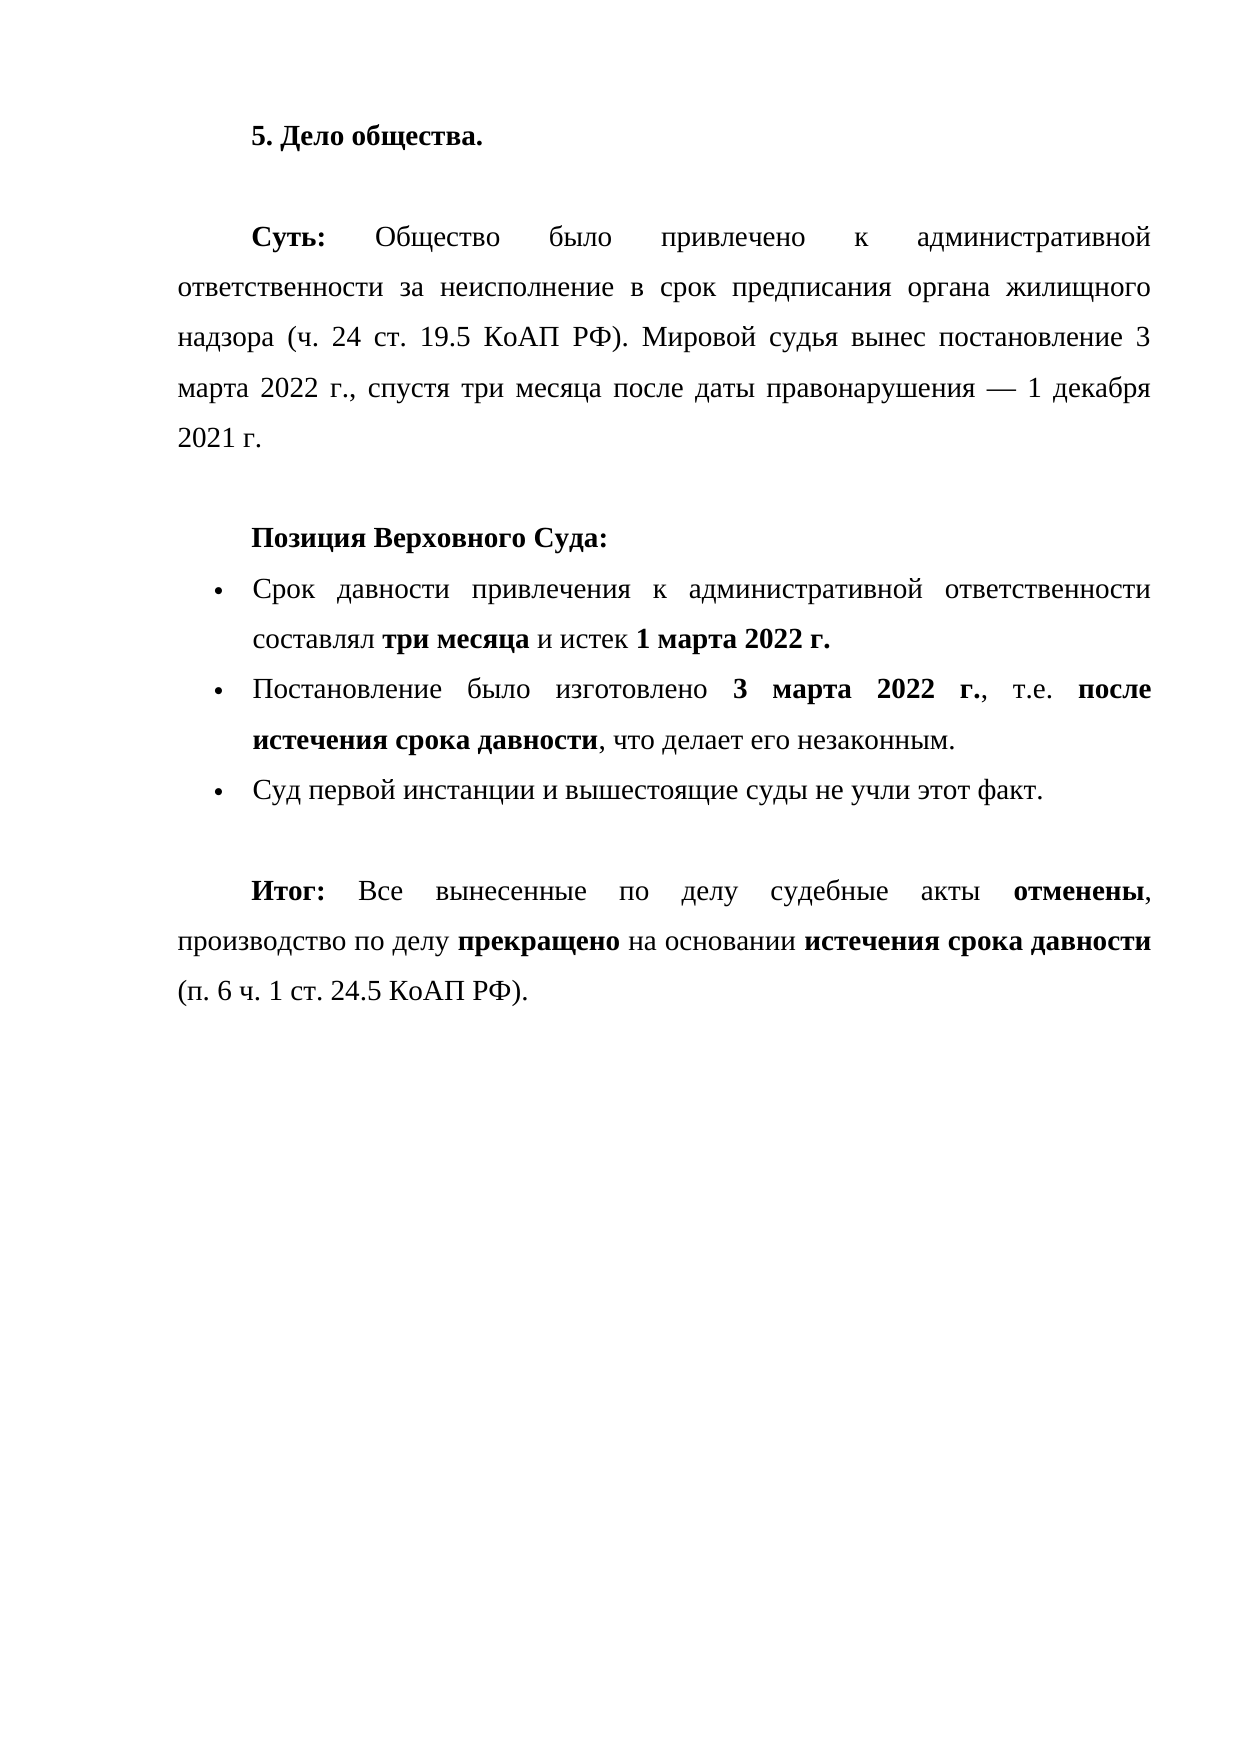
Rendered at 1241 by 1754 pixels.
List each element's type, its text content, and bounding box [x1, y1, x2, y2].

text Суть: Общество было привлечено к административной ответственности за неисполнение в срок предписания органа жилищного надзора (ч. 24 ст. 19.5 КоАП РФ). Мировой судья вынес постановление 3 марта 2022 г., спустя три месяца после даты правонарушения — 1 декабря 2021 г. [177, 219, 1152, 453]
text Позиция Верховного Суда: [177, 521, 1152, 554]
list Срок давности привлечения к административной ответственности составлял три месяца и истек 1 марта 2022 г. [215, 571, 1152, 655]
text Итог: Все вынесенные по делу судебные акты отменены, производство по делу прекращено на основании истечения срока давности (п. 6 ч. 1 ст. 24.5 КоАП РФ). [177, 873, 1152, 1007]
list Суд первой инстанции и вышестоящие суды не учли этот факт. [215, 772, 1152, 806]
list Постановление было изготовлено 3 марта 2022 г., т.е. после истечения срока давности, что делает его незаконным. [215, 672, 1152, 755]
text 5. Дело общества. [177, 118, 1152, 152]
